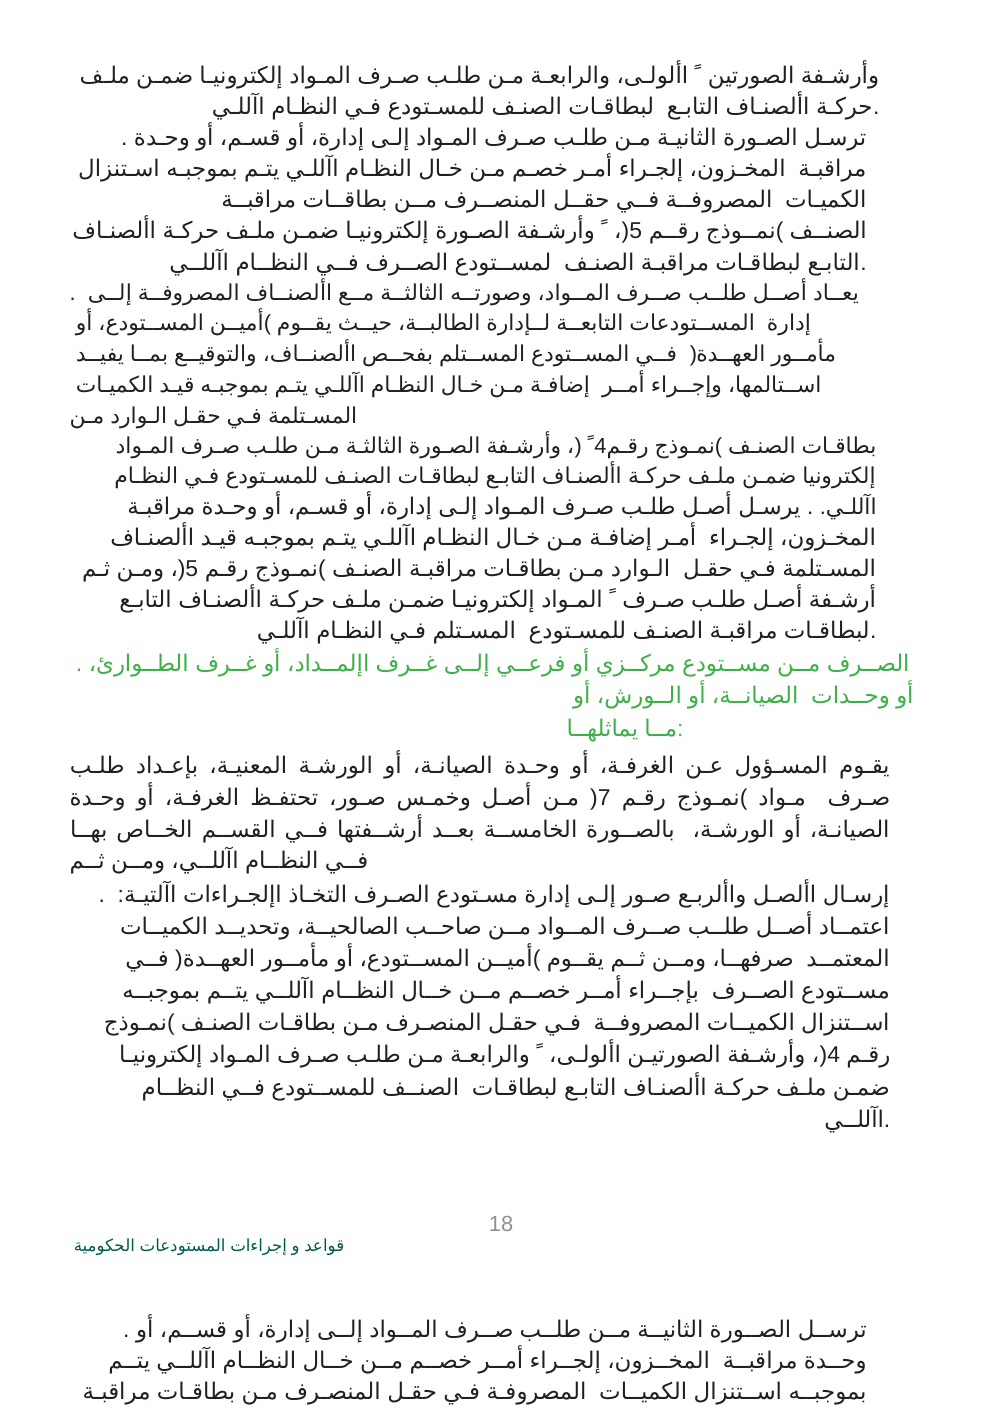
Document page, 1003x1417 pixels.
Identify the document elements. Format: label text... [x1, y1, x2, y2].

text . يعــاد أصــل طلــب صــرف المــواد، وصورتــه الثالثــة مــع األصنــاف المصروفــة إلــى إدارة المســتودعات التابعــة لــإدارة الطالبــة، حيــث يقــوم )أميــن المســتودع، أو مأمــور العهــدة( فــي المســتودع المســتلم بفحــص األصنــاف، والتوقيــع بمــا يفيــد اســتالمها، وإجــراء أمــر إضافـة مـن خـال النظـام اآللـي يتـم بموجبـه قيـد الكميـات المسـتلمة فـي حقـل الـوارد مـن [69, 279, 875, 428]
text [69, 1316, 867, 1404]
text يقـوم المسـؤول عـن الغرفـة، أو وحـدة الصيانـة، أو الورشـة المعنيـة، بإعـداد طلـب صـرف مـواد )نمـوذج رقـم 7( مـن أصـل وخمـس صـور، تحتفـظ الغرفـة، أو وحـدة الصيانـة، أو الورشـة، بالصــورة الخامســة بعــد أرشــفتها فــي القســم الخــاص بهــا فــي النظــام اآللــي، ومــن ثــم [69, 752, 890, 874]
text قواعد و إجراءات المستودعات الحكومية [73, 1236, 927, 1255]
text . ترسـل الصـورة الثانيـة مـن طلـب صـرف المـواد إلـى إدارة، أو قسـم، أو وحـدة مراقبـة المخـزون، إلجـراء أمـر خصـم مـن خـال النظـام اآللـي يتـم بموجبـه اسـتنزال الكميـات المصروفــة فــي حقــل المنصــرف مــن بطاقــات مراقبــة الصنــف )نمــوذج رقــم 5(، ً وأرشـفة الصـورة إلكترونيـا ضمـن ملـف حركـة األصنـاف التابـع لبطاقـات مراقبـة الصنـف لمســتودع الصــرف فــي النظــام اآللــي. [69, 124, 866, 275]
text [69, 62, 879, 119]
text . الصــرف مــن مســتودع مركــزي أو فرعــي إلــى غــرف اإلمــداد، أو غــرف الطــوارئ، أو وحــدات الصيانــة، أو الــورش، أو مــا يماثلهــا: [69, 649, 914, 741]
text 18 [0, 1210, 513, 1236]
text إرسـال األصـل واألربـع صـور إلـى إدارة مسـتودع الصـرف التخـاذ اإلجـراءات اآلتيـة: . اعتمــاد أصــل طلــب صــرف المــواد مــن صاحــب الصالحيــة، وتحديــد الكميــات المعتمــد صرفهــا، ومــن ثــم يقــوم )أميــن المســتودع، أو مأمــور العهــدة( فــي مســتودع الصــرف بإجــراء أمــر خصــم مــن خــال النظــام اآللــي يتــم بموجبــه اســتنزال الكميــات المصروفــة فـي حقـل المنصـرف مـن بطاقـات الصنـف )نمـوذج رقـم 4(، وأرشـفة الصورتيـن األولـى، ً والرابعـة مـن طلـب صـرف المـواد إلكترونيـا ضمـن ملـف حركـة األصنـاف التابـع لبطاقـات الصنــف للمســتودع فــي النظــام اآللــي. [69, 881, 890, 1132]
text بطاقـات الصنـف )نمـوذج رقـم4 ً (، وأرشـفة الصـورة الثالثـة مـن طلـب صـرف المـواد إلكترونيا ضمـن ملـف حركـة األصنـاف التابـع لبطاقـات الصنـف للمسـتودع فـي النظـام اآللـي. . يرسـل أصـل طلـب صـرف المـواد إلـى إدارة، أو قسـم، أو وحـدة مراقبـة المخـزون، إلجـراء أمـر إضافـة مـن خـال النظـام اآللـي يتـم بموجبـه قيـد األصنـاف المسـتلمة فـي حقـل الـوارد مـن بطاقـات مراقبـة الصنـف )نمـوذج رقـم 5(، ومـن ثـم أرشـفة أصـل طلـب صـرف ً المـواد إلكترونيـا ضمـن ملـف حركـة األصنـاف التابـع لبطاقـات مراقبـة الصنـف للمسـتودع المسـتلم فـي النظـام اآللـي. [69, 433, 876, 643]
